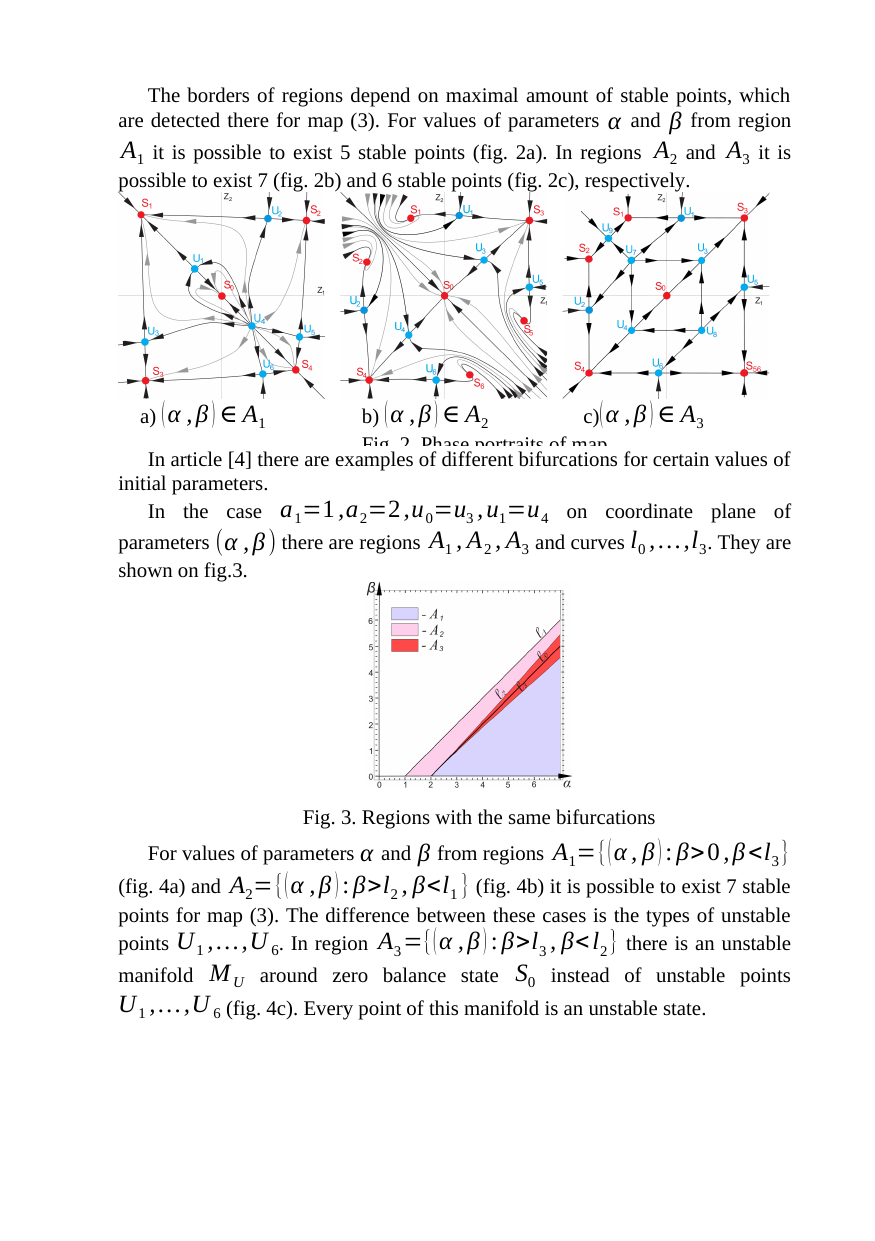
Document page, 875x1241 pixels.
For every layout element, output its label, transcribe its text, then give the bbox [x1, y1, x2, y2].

picture [340, 192, 548, 399]
picture [562, 192, 770, 399]
text In the case on coordinate plane of parameters there are regions and curves . They are shown on fig.3. [118, 495, 791, 582]
picture [366, 582, 573, 789]
text For values of parameters and from regions (fig. 4a) and (fig. 4b) it is possible to exist 7 stable points for map (3). The difference between these cases is the types of unstable points . In region there is an unstable manifold around zero balance state instead of unstable points (fig. 4c). Every point of this manifold is an unstable state. [118, 837, 791, 1022]
picture [118, 192, 325, 399]
text In article [4] there are examples of different bifurcations for certain values of initial parameters. [118, 447, 791, 495]
text The borders of regions depend on maximal amount of stable points, which are detected there for map (3). For values of parameters and from region it is possible to exist 5 stable points (fig. 2a). In regions and it is possible to exist 7 (fig. 2b) and 6 stable points (fig. 2c), respectively. [118, 83, 791, 192]
